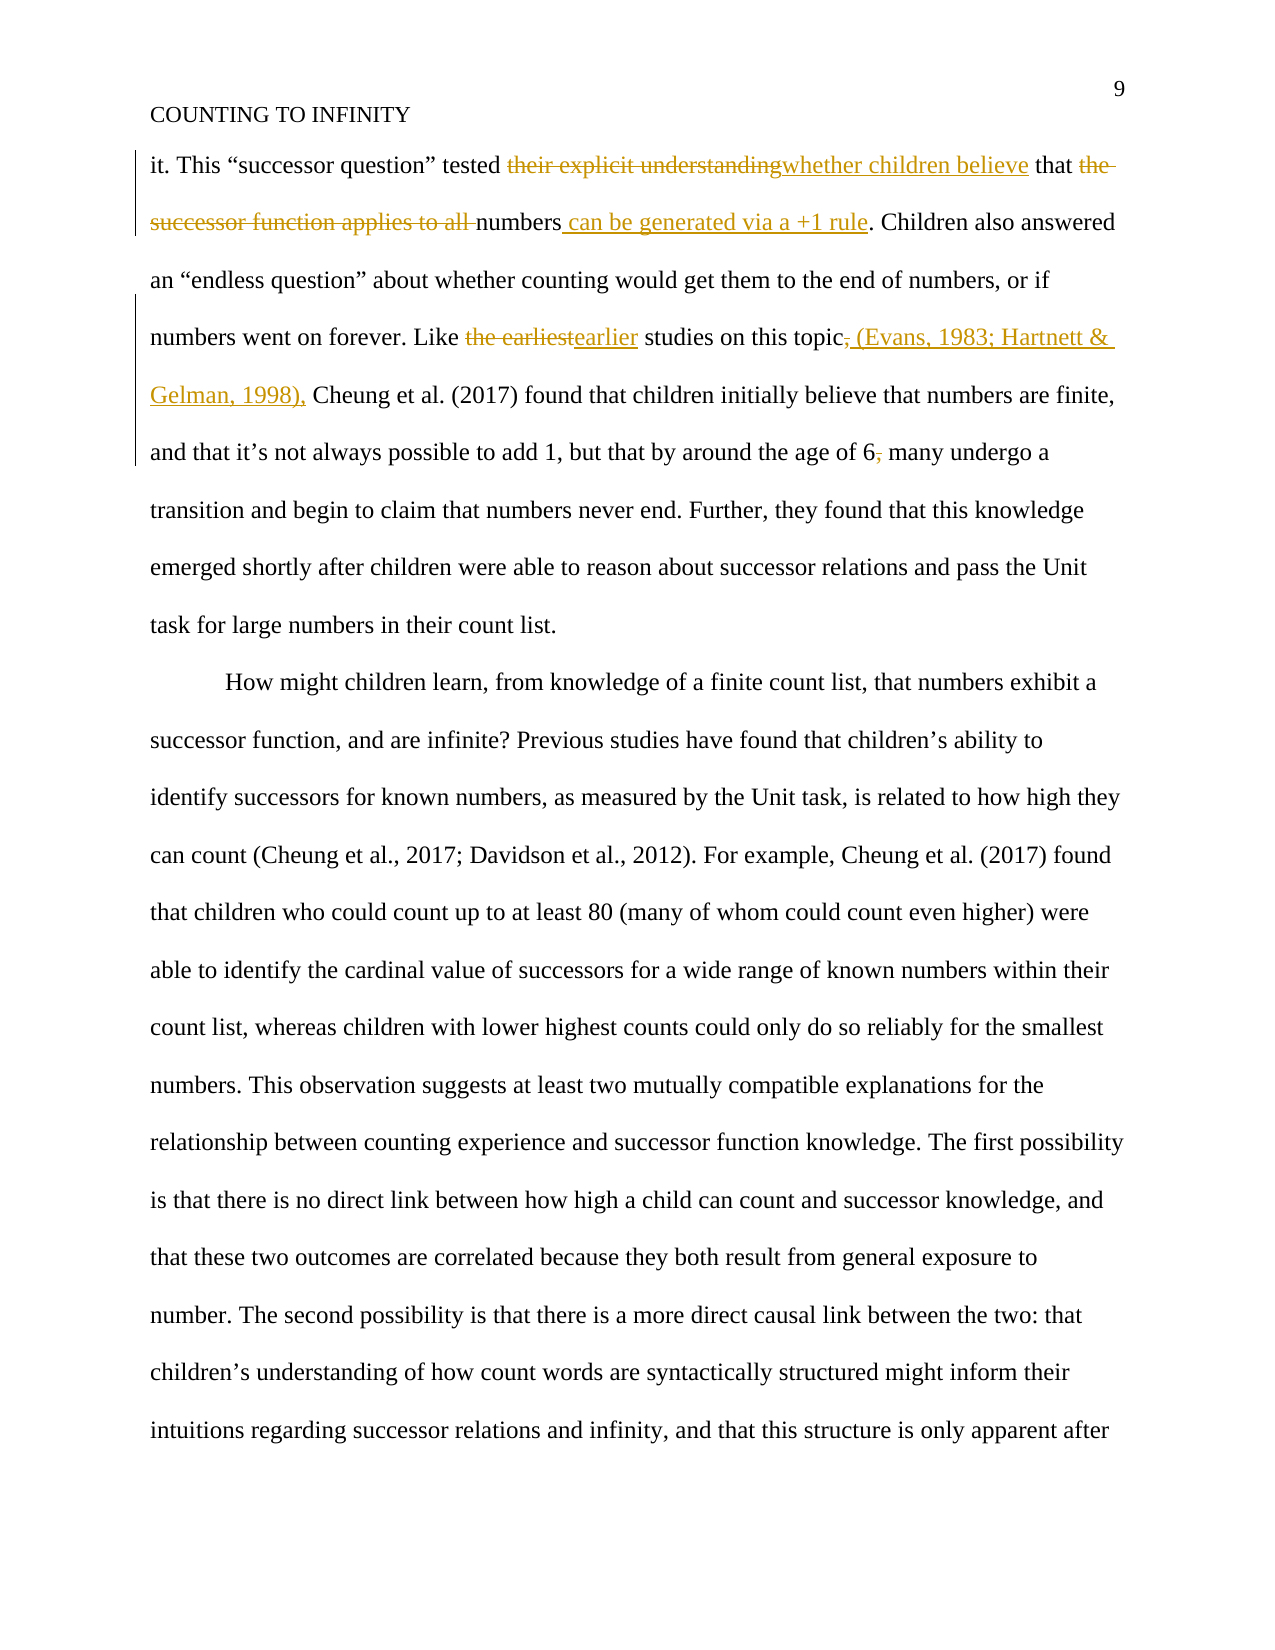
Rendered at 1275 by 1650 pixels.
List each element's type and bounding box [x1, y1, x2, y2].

text [150, 667, 1125, 1444]
text [150, 150, 1125, 639]
